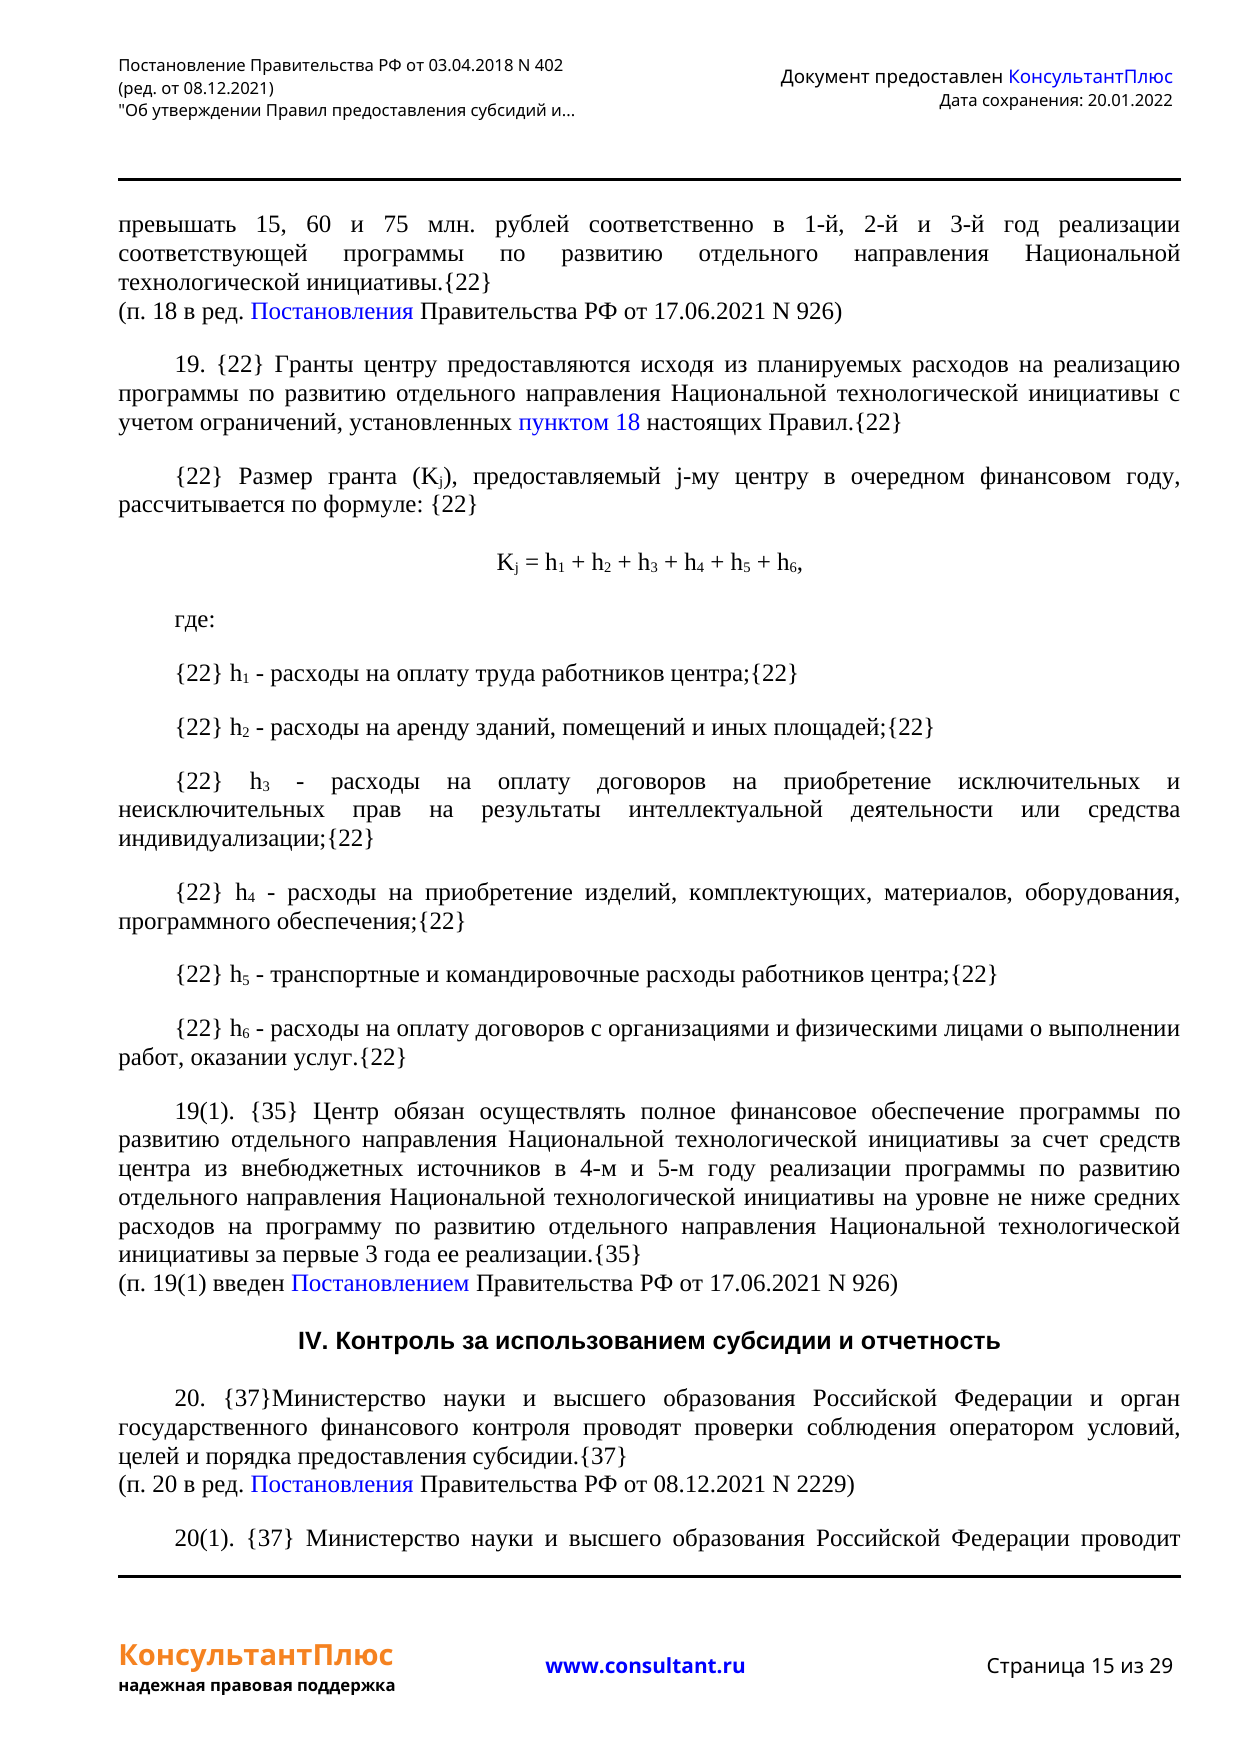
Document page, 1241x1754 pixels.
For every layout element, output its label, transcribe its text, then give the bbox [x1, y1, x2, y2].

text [118, 209, 1181, 296]
text (п. 18 в ред. Постановления Правительства РФ от 17.06.2021 N 926) [118, 296, 1181, 324]
text {22} h6 - расходы на оплату договоров с организациями и физическими лицами о выполнении работ, оказании услуг.{22} [118, 1013, 1181, 1071]
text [118, 1523, 1181, 1552]
text {22} Размер гранта (Kj), предоставляемый j-му центру в очередном финансовом году, рассчитывается по формуле: {22} [118, 461, 1181, 518]
text где: [118, 604, 1181, 633]
text 20. {37}Министерство науки и высшего образования Российской Федерации и орган государственного финансового контроля проводят проверки соблюдения оператором условий, целей и порядка предоставления субсидии.{37} [118, 1383, 1181, 1469]
text {22} h3 - расходы на оплату договоров на приобретение исключительных и неисключительных прав на результаты интеллектуальной деятельности или средства индивидуализации;{22} [118, 766, 1181, 852]
title IV. Контроль за использованием субсидии и отчетность [118, 1326, 1181, 1354]
text Kj = h1 + h2 + h3 + h4 + h5 + h6, [118, 547, 1181, 576]
text 19. {22} Гранты центру предоставляются исходя из планируемых расходов на реализацию программы по развитию отдельного направления Национальной технологической инициативы с учетом ограничений, установленных пунктом 18 настоящих Правил.{22} [118, 349, 1181, 436]
text {22} h1 - расходы на оплату труда работников центра;{22} [118, 658, 1181, 687]
text {22} h4 - расходы на приобретение изделий, комплектующих, материалов, оборудования, программного обеспечения;{22} [118, 877, 1181, 934]
text {22} h5 - транспортные и командировочные расходы работников центра;{22} [118, 959, 1181, 988]
text (п. 20 в ред. Постановления Правительства РФ от 08.12.2021 N 2229) [118, 1469, 1181, 1498]
text (п. 19(1) введен Постановлением Правительства РФ от 17.06.2021 N 926) [118, 1268, 1181, 1297]
text 19(1). {35} Центр обязан осуществлять полное финансовое обеспечение программы по развитию отдельного направления Национальной технологической инициативы за счет средств центра из внебюджетных источников в 4-м и 5-м году реализации программы по развитию отдельного направления Национальной технологической инициативы на уровне не ниже средних расходов на программу по развитию отдельного направления Национальной технологической инициативы за первые 3 года ее реализации.{35} [118, 1096, 1181, 1268]
text {22} h2 - расходы на аренду зданий, помещений и иных площадей;{22} [118, 712, 1181, 741]
